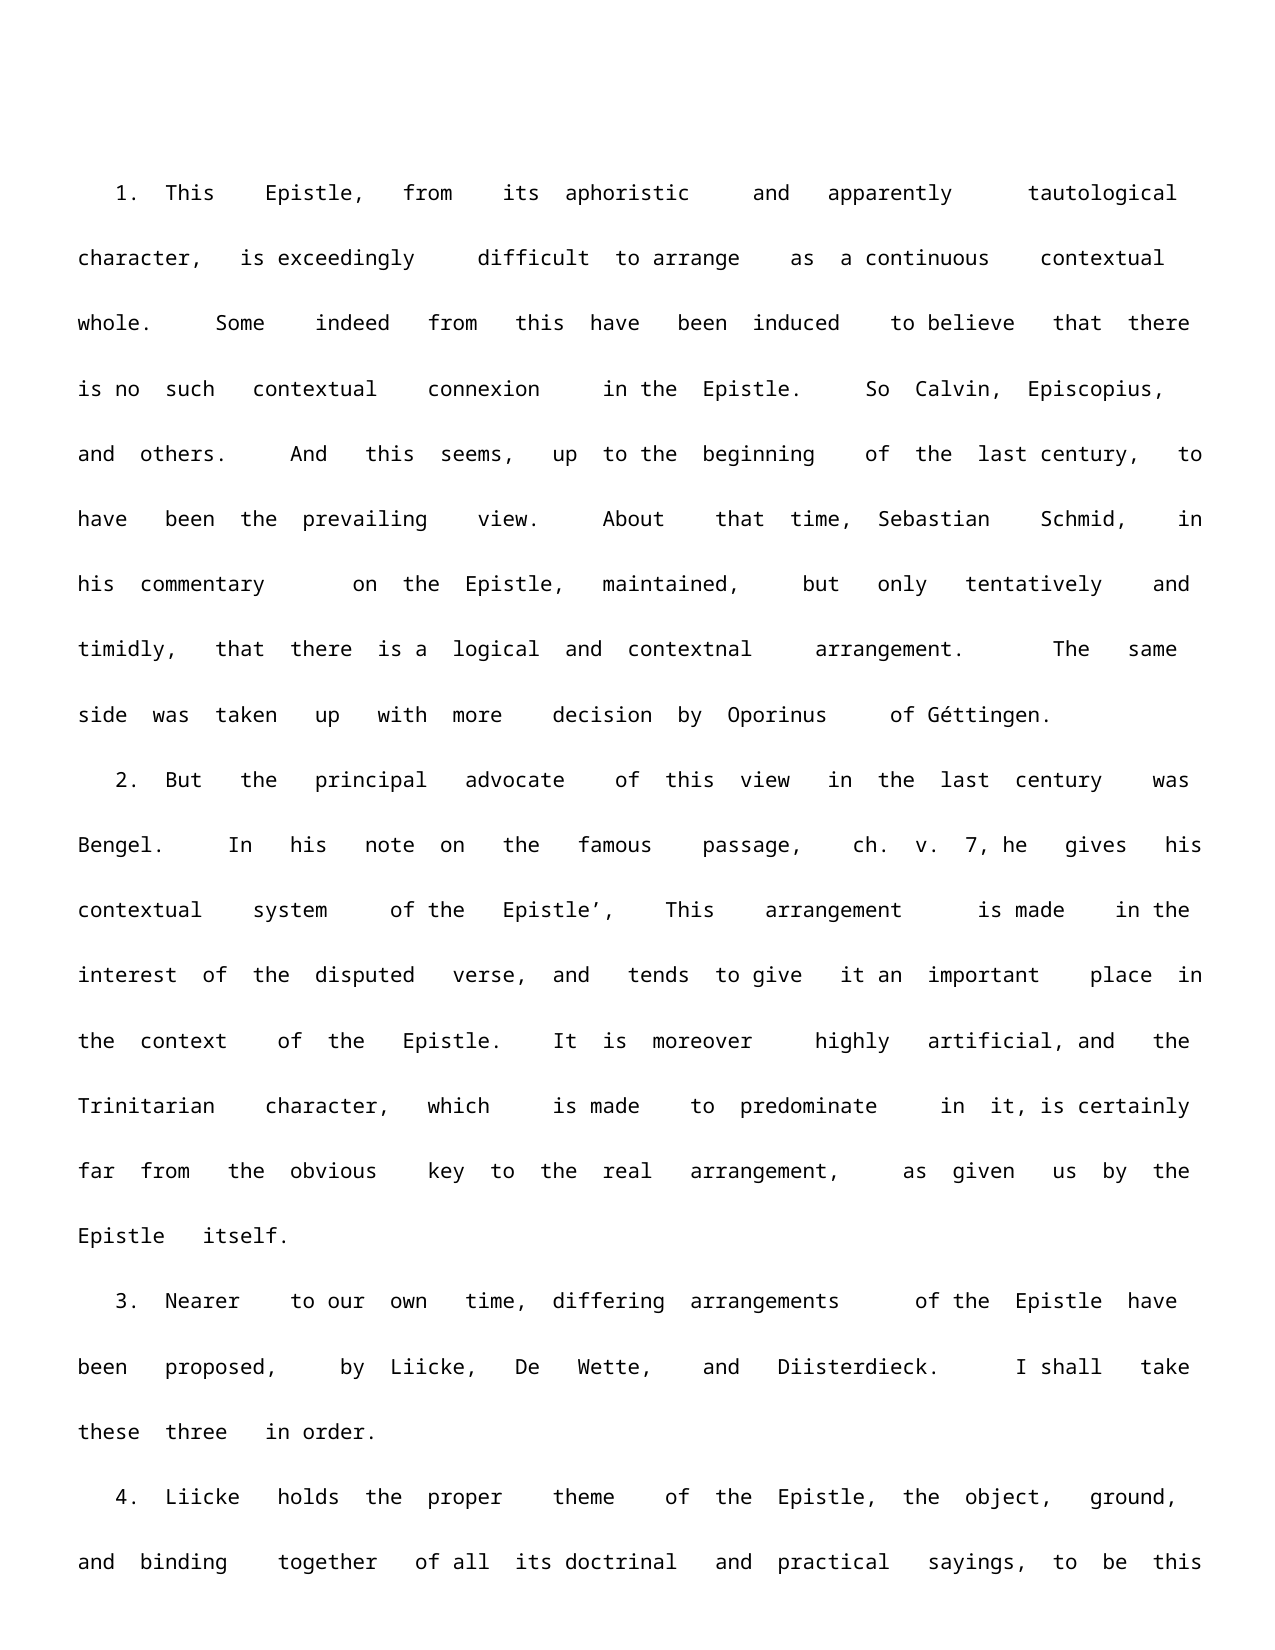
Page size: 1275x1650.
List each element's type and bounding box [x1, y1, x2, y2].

text [15, 15, 1260, 1608]
